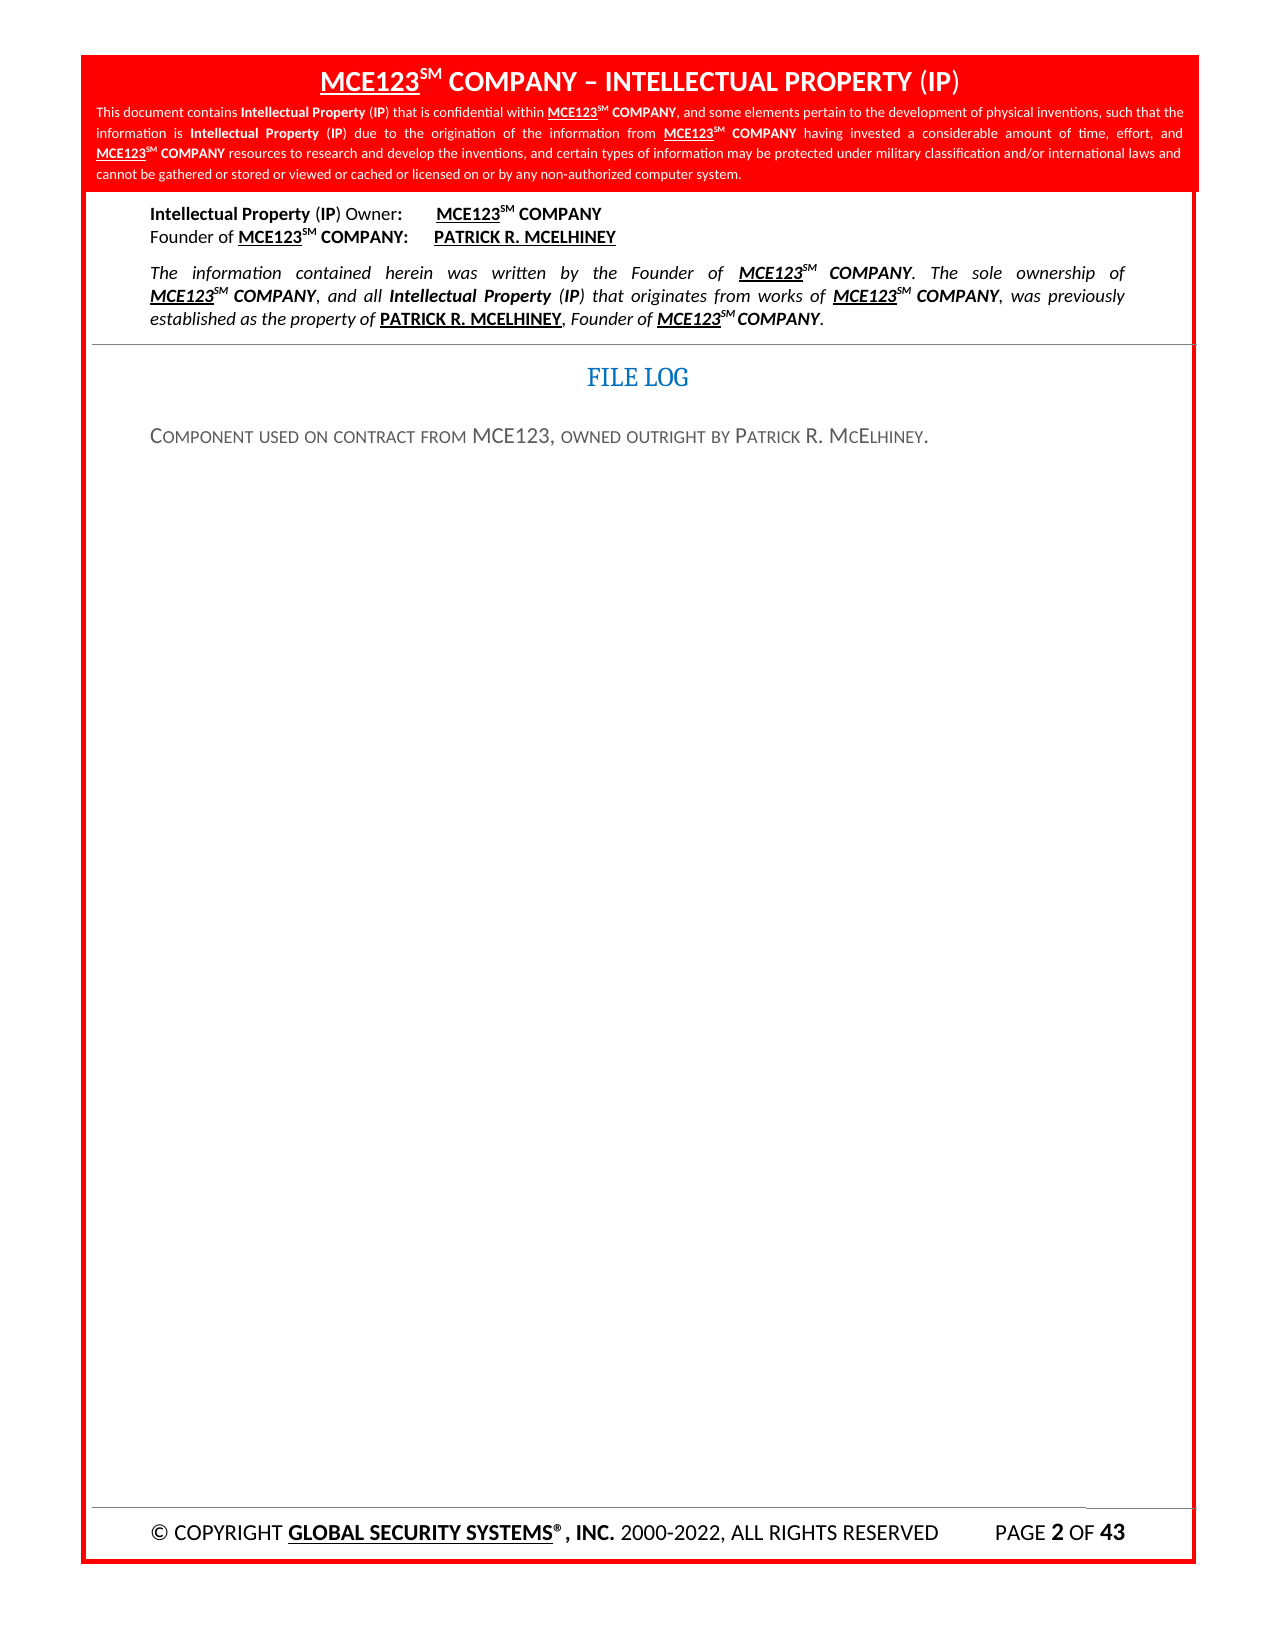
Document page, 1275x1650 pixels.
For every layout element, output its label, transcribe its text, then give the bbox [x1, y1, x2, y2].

text Component used on contract from MCE123, owned outright by Patrick R. McElhiney. [150, 421, 1125, 449]
subtitle FILE LOG [150, 362, 1125, 393]
